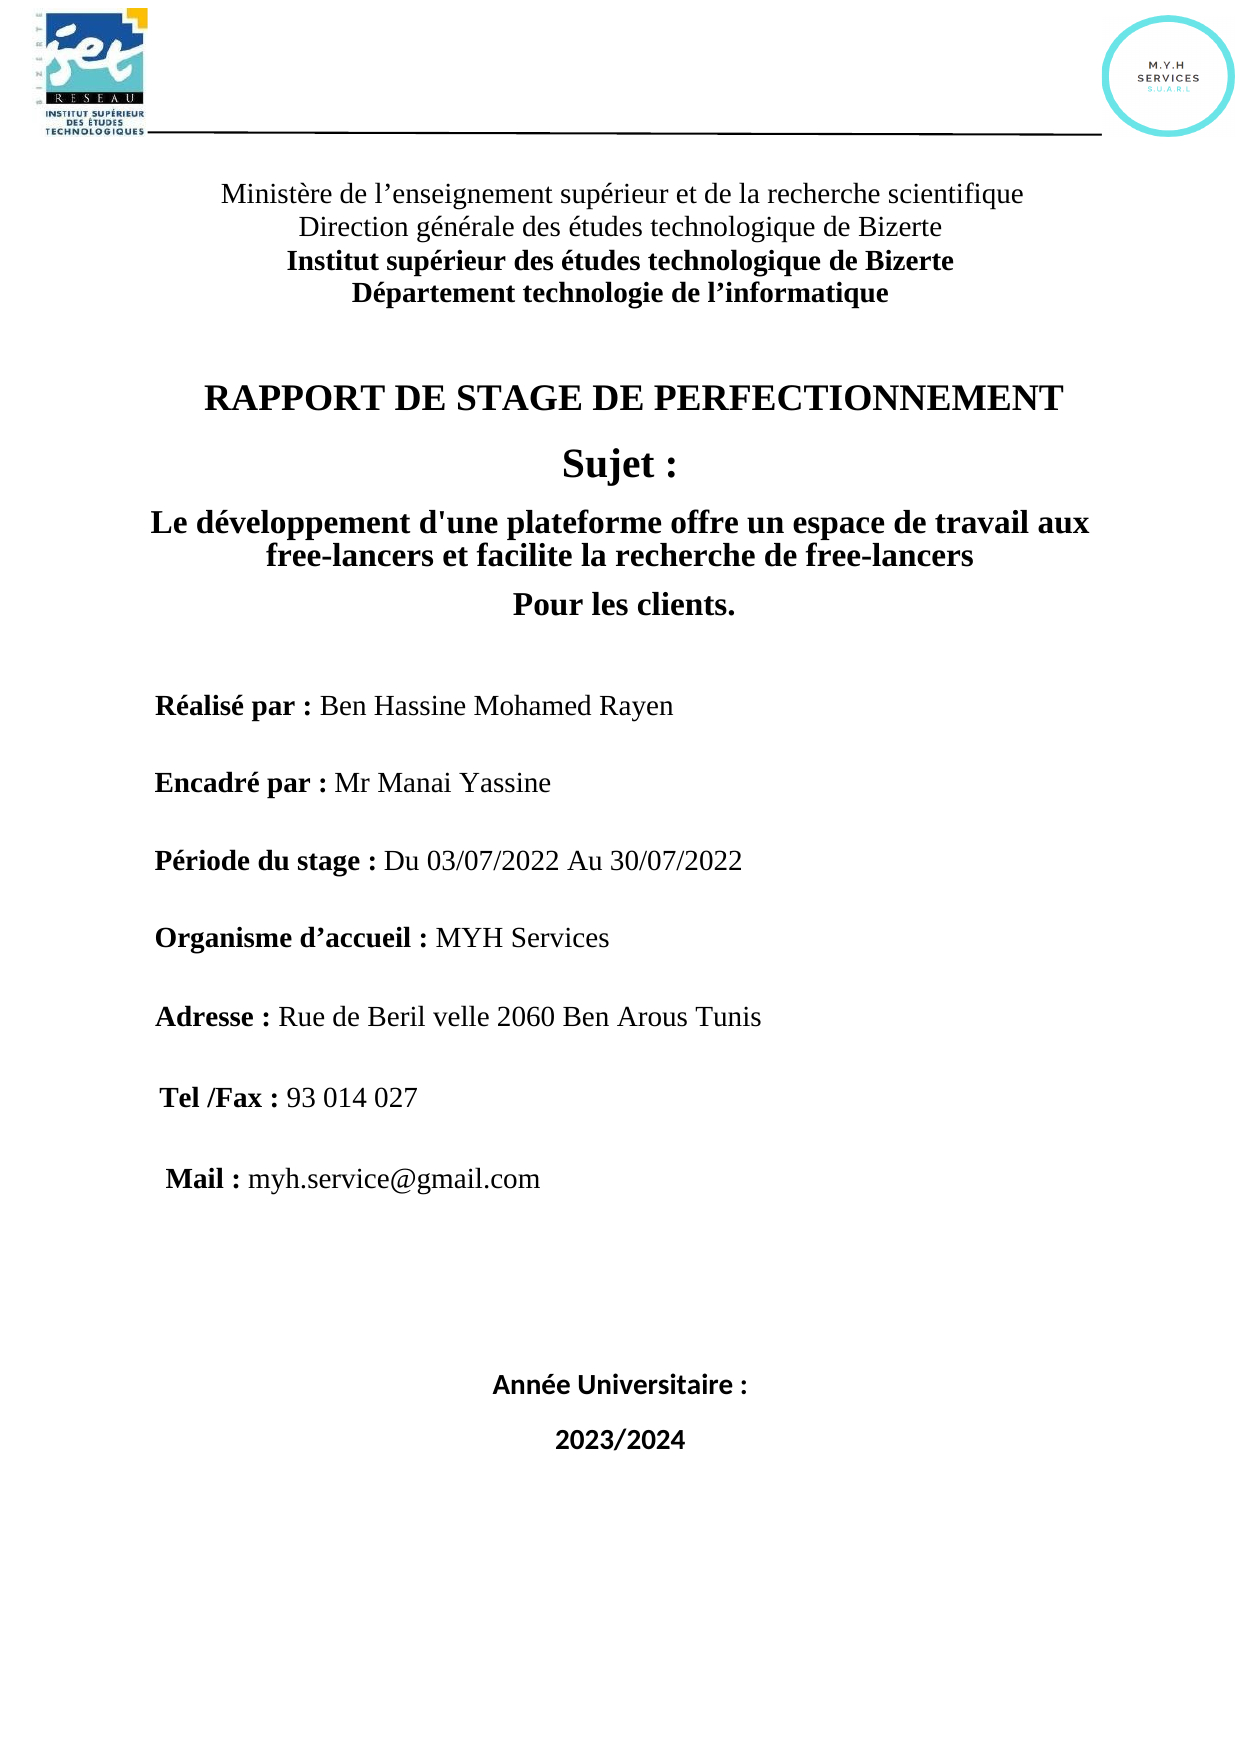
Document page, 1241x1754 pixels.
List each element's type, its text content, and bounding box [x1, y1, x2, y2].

text Adresse : Rue de Beril velle 2060 Ben Arous Tunis [148, 999, 1092, 1033]
picture [31, 8, 148, 137]
text Institut supérieur des études technologique de Bizerte [148, 243, 1092, 276]
text Organisme d’accueil : MYH Services [148, 922, 1092, 954]
text Sujet : [148, 439, 1092, 487]
picture [1101, 15, 1235, 137]
text Le développement d'une plateforme offre un espace de travail aux free-lancers et facilite la recherche de free-lancers [148, 507, 1092, 573]
text Tel /Fax : 93 014 027 [148, 1080, 1092, 1113]
text Département technologie de l’informatique [148, 276, 1092, 309]
text Direction générale des études technologique de Bizerte [148, 209, 1092, 243]
text Pour les clients. [148, 589, 1092, 622]
text Période du stage : Du 03/07/2022 Au 30/07/2022 [148, 844, 1092, 877]
text RAPPORT DE STAGE DE PERFECTIONNEMENT [148, 376, 1092, 419]
text Ministère de l’enseignement supérieur et de la recherche scientifique [148, 176, 1092, 209]
text 2023/2024 [148, 1421, 1092, 1457]
text Année Universitaire : [148, 1366, 1092, 1402]
text Réalisé par : Ben Hassine Mohamed Rayen [148, 689, 1092, 722]
text Encadré par : Mr Manai Yassine [148, 766, 1092, 799]
text Mail : myh.service@gmail.com [148, 1161, 1092, 1194]
